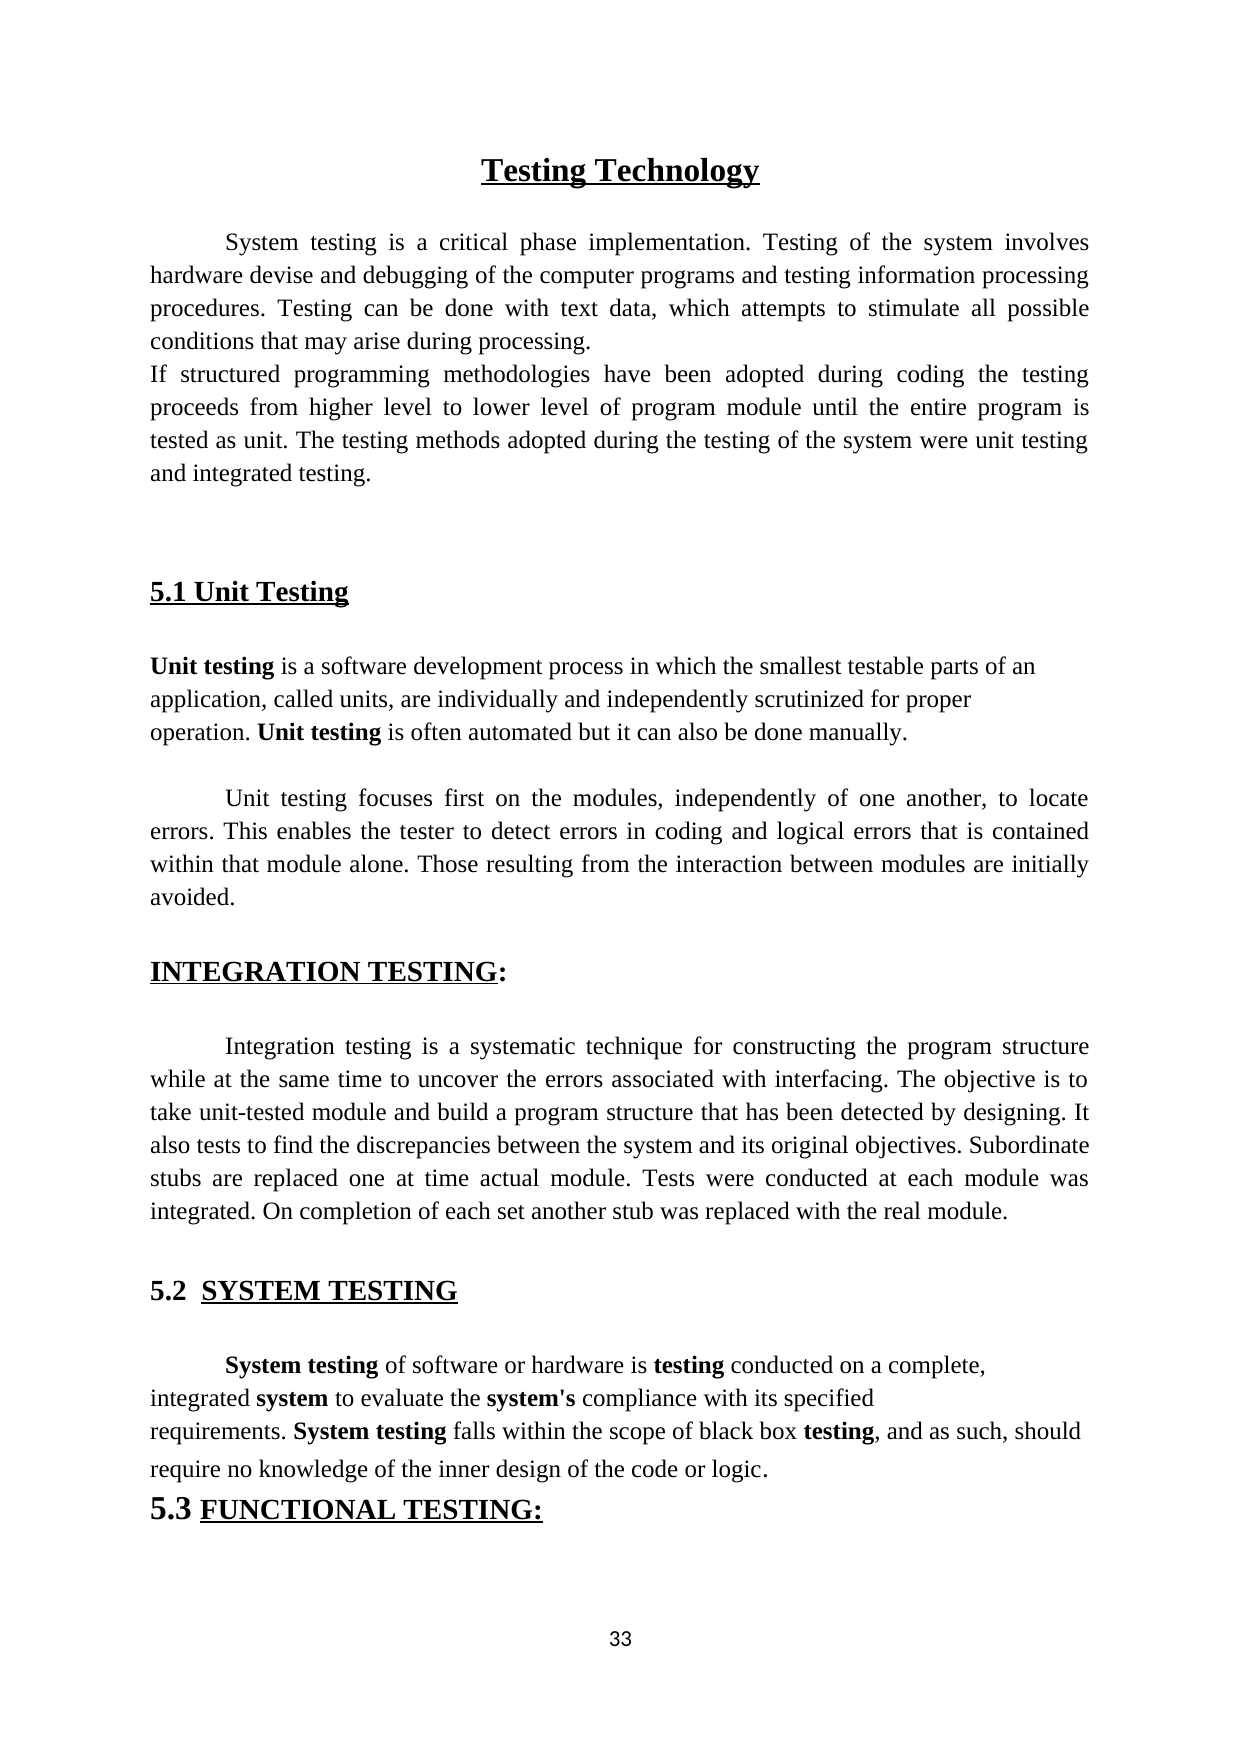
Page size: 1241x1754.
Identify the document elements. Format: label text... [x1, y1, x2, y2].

text 5.2 SYSTEM TESTING [150, 1273, 1090, 1306]
text Unit testing focuses first on the modules, independently of one another, to locate errors. This enables the tester to detect errors in coding and logical errors that is contained within that module alone. Those resulting from the interaction between modules are initially avoided. [150, 783, 1090, 911]
text If structured programming methodologies have been adopted during coding the testing proceeds from higher level to lower level of program module until the entire program is tested as unit. The testing methods adopted during the testing of the system were unit testing and integrated testing. [150, 359, 1090, 487]
text System testing of software or hardware is testing conducted on a complete, integrated system to evaluate the system's compliance with its specified requirements. System testing falls within the scope of black box testing, and as such, should require no knowledge of the inner design of the code or logic. [150, 1350, 1090, 1483]
text Unit testing is a software development process in which the smallest testable parts of an application, called units, are individually and independently scrutinized for proper operation. Unit testing is often automated but it can also be done manually. [150, 651, 1090, 746]
text 5.3 FUNCTIONAL TESTING: [150, 1488, 1090, 1527]
text 5.1 Unit Testing [150, 574, 1090, 607]
text INTEGRATION TESTING: [150, 954, 1090, 987]
text System testing is a critical phase implementation. Testing of the system involves hardware devise and debugging of the computer programs and testing information processing procedures. Testing can be done with text data, which attempts to stimulate all possible conditions that may arise during processing. [150, 227, 1090, 355]
text Integration testing is a systematic technique for constructing the program structure while at the same time to uncover the errors associated with interfacing. The objective is to take unit-tested module and build a program structure that has been detected by designing. It also tests to find the discrepancies between the system and its original objectives. Subordinate stubs are replaced one at time actual module. Tests were conducted at each module was integrated. On completion of each set another stub was replaced with the real module. [150, 1031, 1090, 1224]
text Testing Technology [150, 150, 1090, 188]
